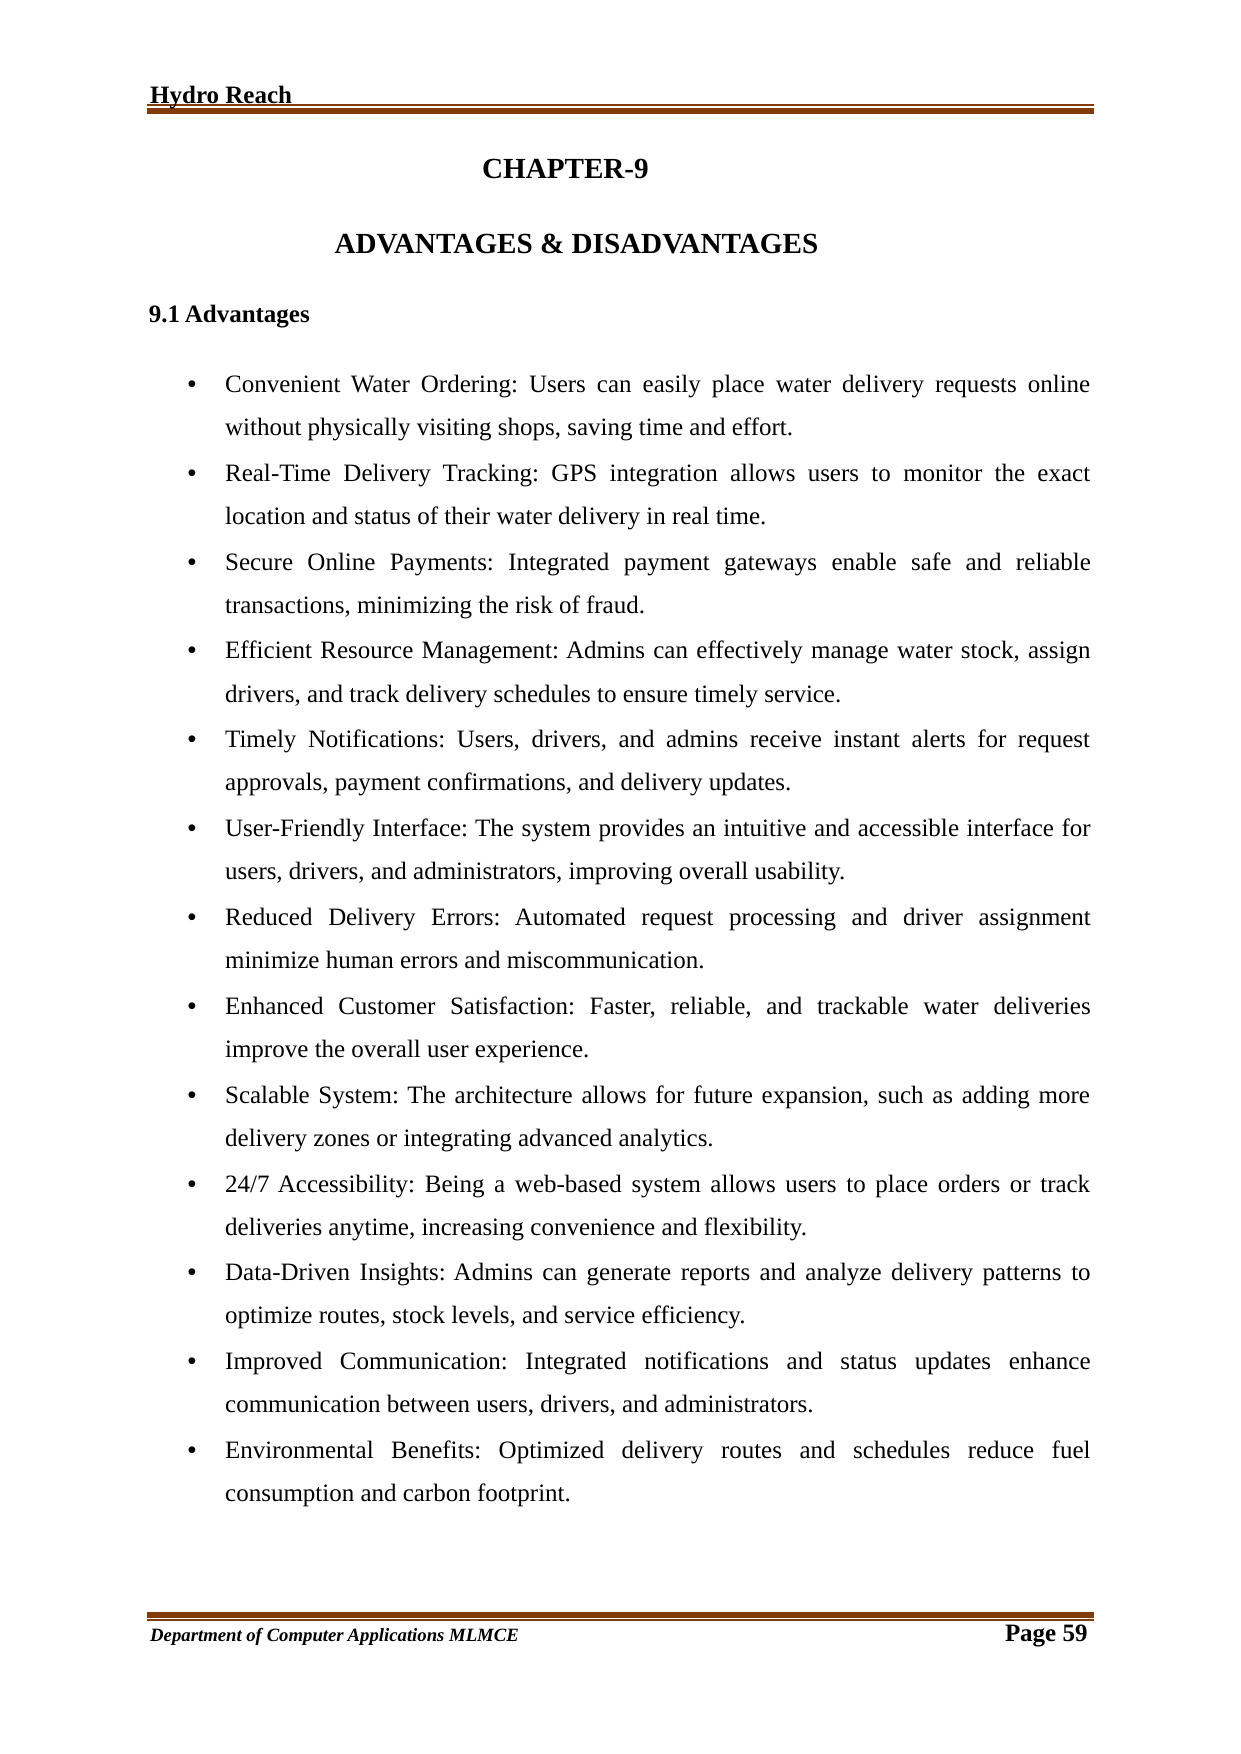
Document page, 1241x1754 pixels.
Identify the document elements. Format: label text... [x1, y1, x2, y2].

text CHAPTER-9 [168, 152, 1240, 185]
list Data-Driven Insights: Admins can generate reports and analyze delivery patterns to optimize routes, stock levels, and service efficiency. [187, 1257, 1091, 1329]
list 24/7 Accessibility: Being a web-based system allows users to place orders or track deliveries anytime, increasing convenience and flexibility. [187, 1169, 1091, 1241]
list User-Friendly Interface: The system provides an intuitive and accessible interface for users, drivers, and administrators, improving overall usability. [187, 813, 1091, 885]
subtitle ADVANTAGES & DISADVANTAGES [168, 226, 1240, 260]
list Reduced Delivery Errors: Automated request processing and driver assignment minimize human errors and miscommunication. [187, 902, 1091, 974]
list Convenient Water Ordering: Users can easily place water delivery requests online without physically visiting shops, saving time and effort. [187, 369, 1091, 441]
list Enhanced Customer Satisfaction: Faster, reliable, and trackable water deliveries improve the overall user experience. [187, 991, 1091, 1063]
list Timely Notifications: Users, drivers, and admins receive instant alerts for request approvals, payment confirmations, and delivery updates. [187, 724, 1091, 796]
list Environmental Benefits: Optimized delivery routes and schedules reduce fuel consumption and carbon footprint. [187, 1435, 1091, 1507]
list Real-Time Delivery Tracking: GPS integration allows users to monitor the exact location and status of their water delivery in real time. [187, 458, 1091, 530]
subtitle 9.1 Advantages [148, 299, 1240, 328]
list Secure Online Payments: Integrated payment gateways enable safe and reliable transactions, minimizing the risk of fraud. [187, 547, 1091, 619]
list Efficient Resource Management: Admins can effectively manage water stock, assign drivers, and track delivery schedules to ensure timely service. [187, 636, 1091, 707]
list Scalable System: The architecture allows for future expansion, such as adding more delivery zones or integrating advanced analytics. [187, 1080, 1091, 1152]
list Improved Communication: Integrated notifications and status updates enhance communication between users, drivers, and administrators. [187, 1346, 1091, 1418]
